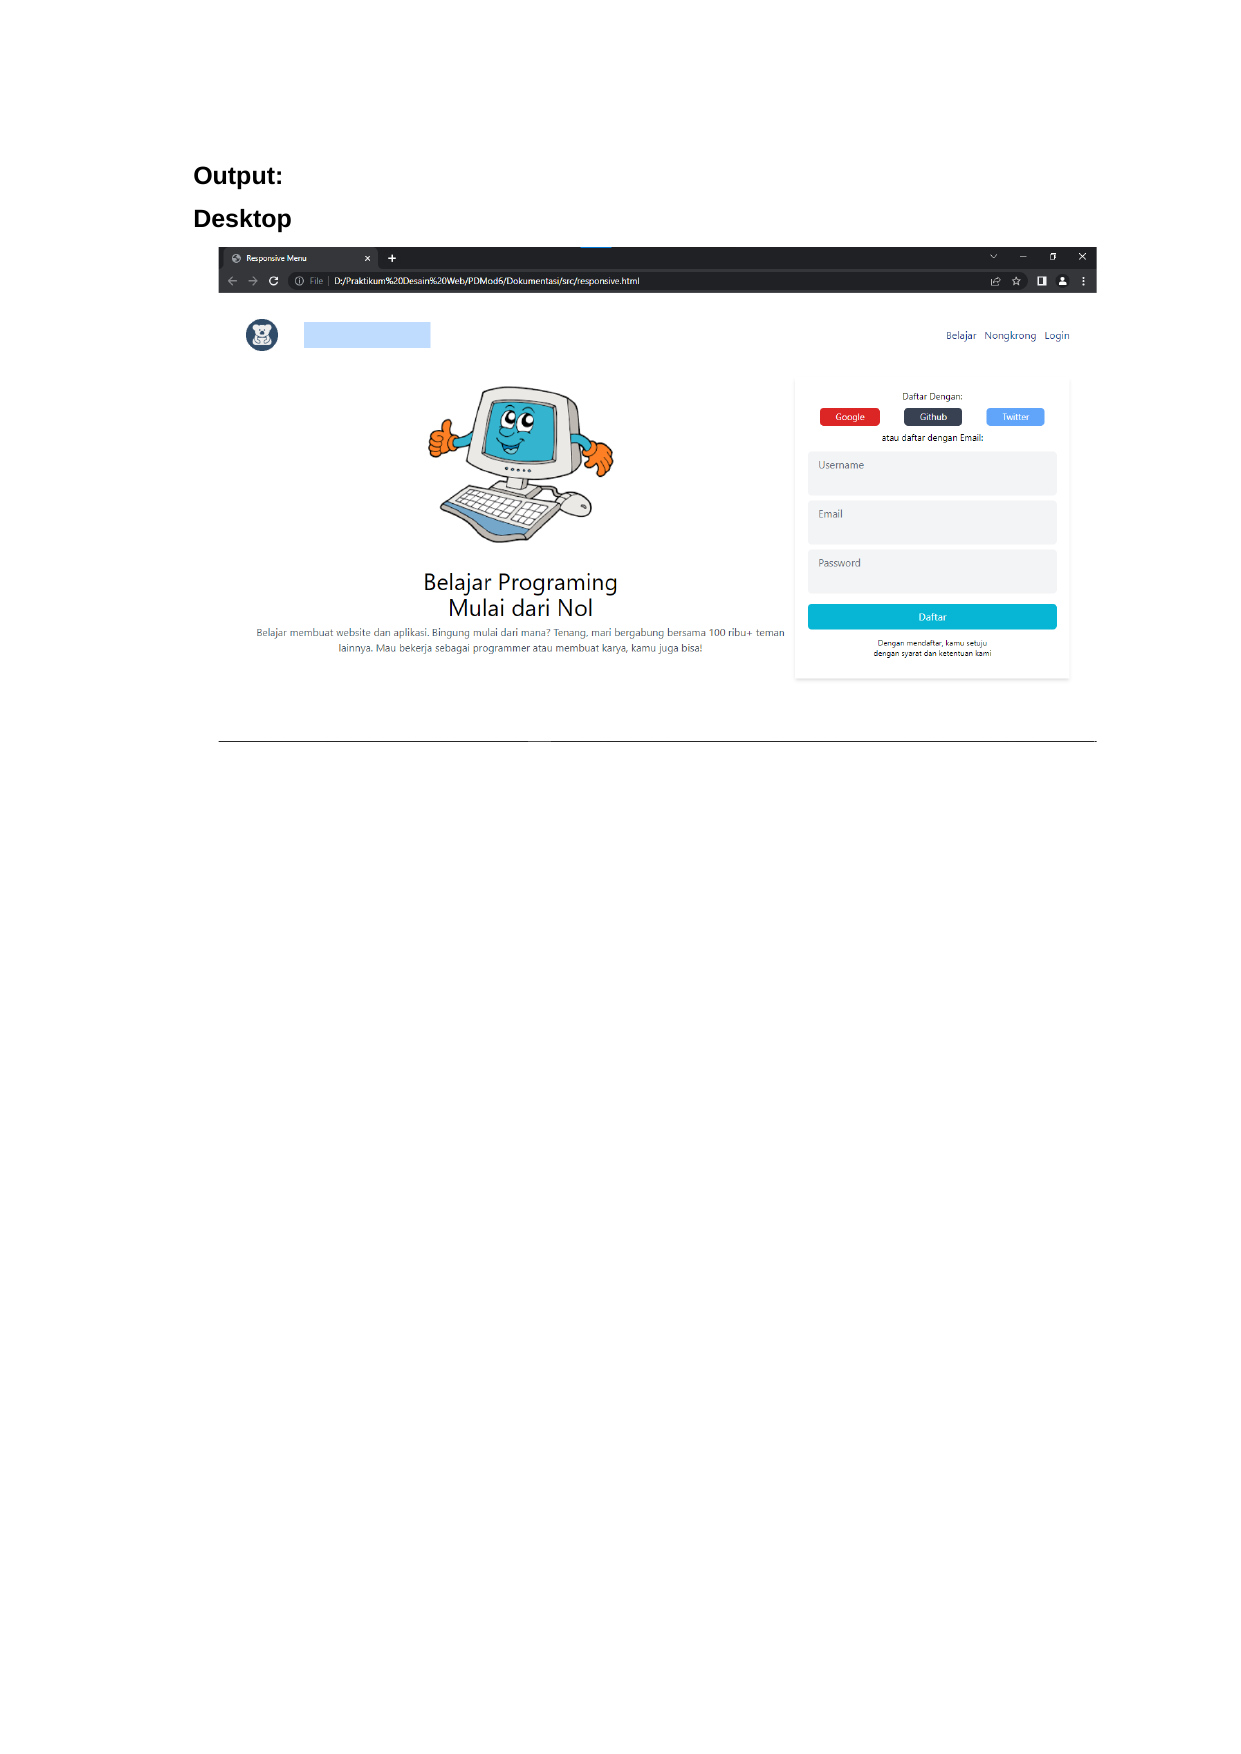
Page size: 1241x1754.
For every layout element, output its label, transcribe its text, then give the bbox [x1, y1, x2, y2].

list Desktop [193, 204, 1122, 233]
list Output: [193, 161, 1122, 190]
picture [218, 247, 1097, 742]
